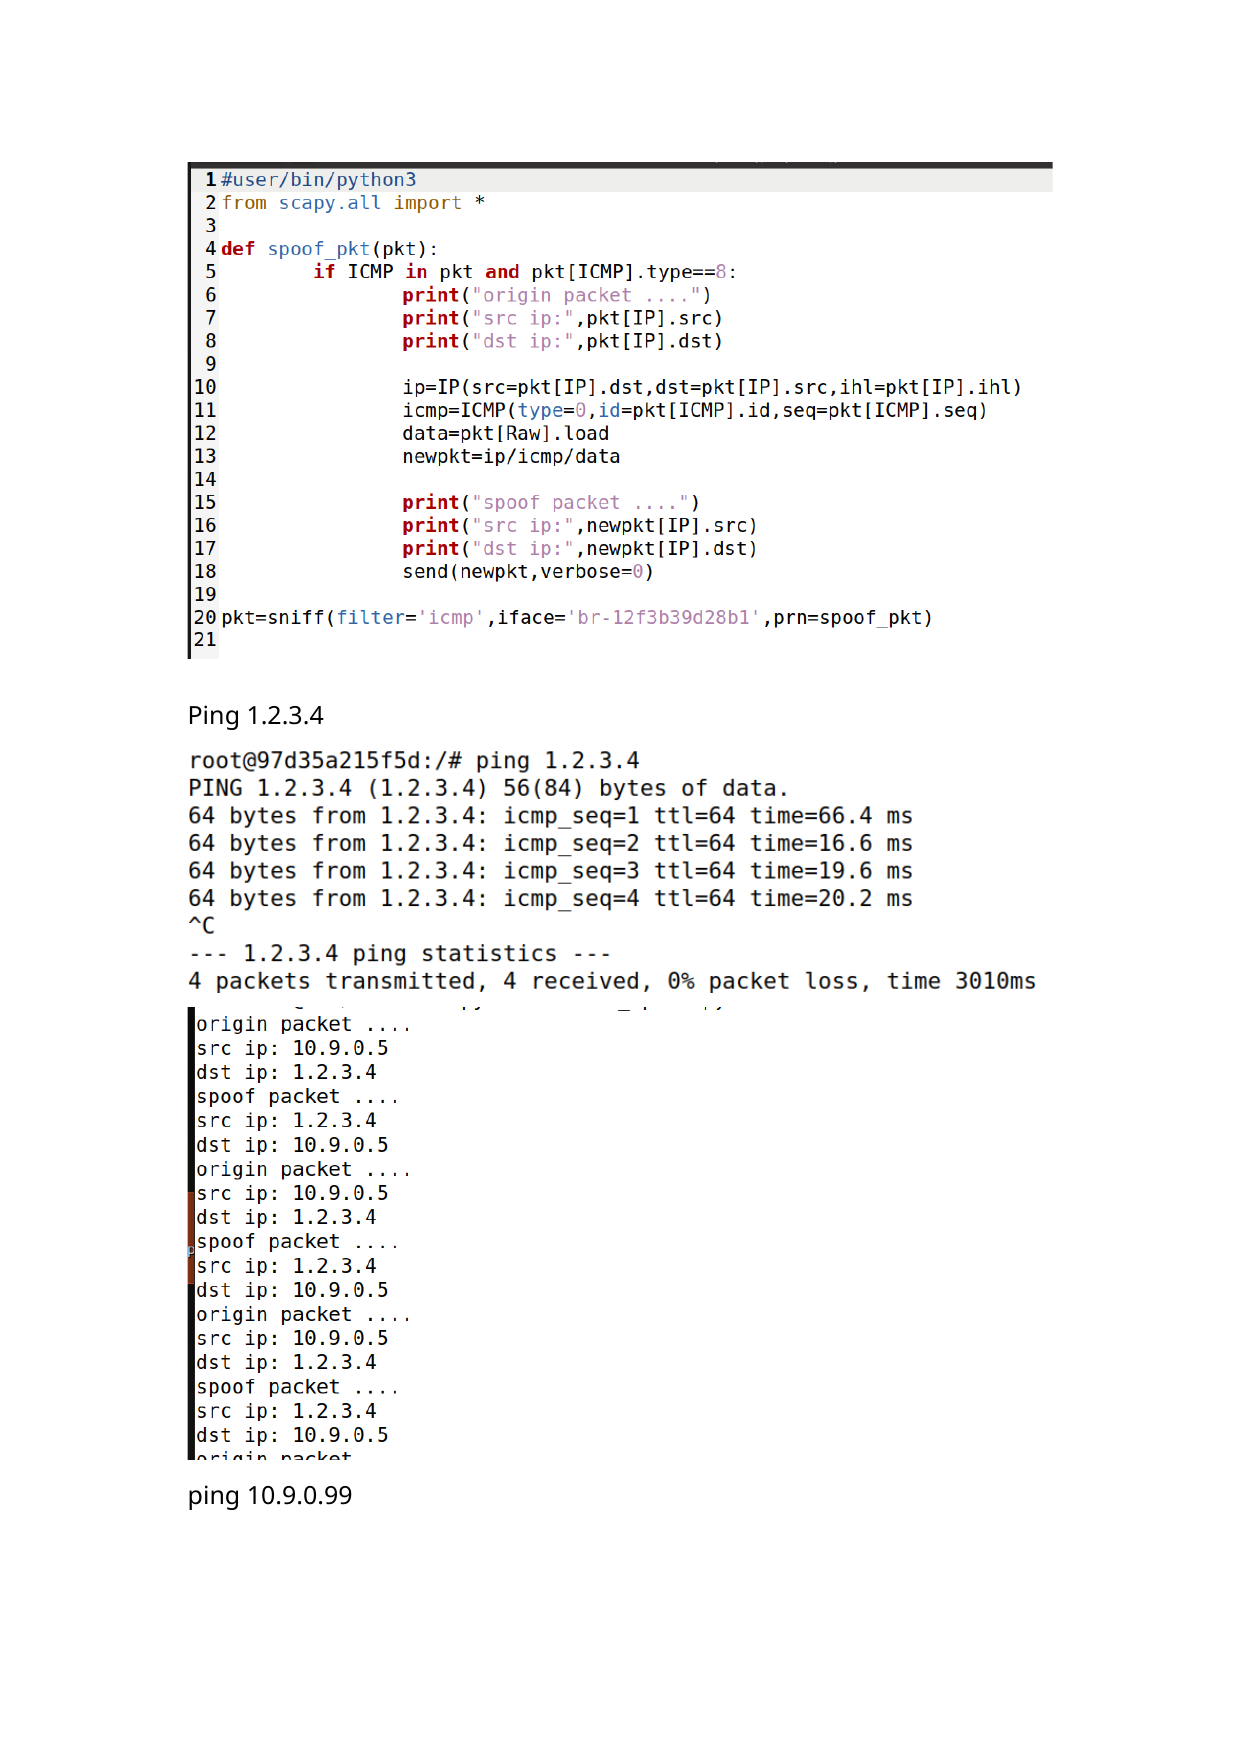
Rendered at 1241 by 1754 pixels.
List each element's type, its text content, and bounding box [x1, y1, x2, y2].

picture [187, 747, 1053, 993]
text Ping 1.2.3.4 [187, 682, 1053, 747]
picture [187, 162, 1053, 659]
text ping 10.9.0.99 [187, 1462, 1053, 1527]
picture [187, 1007, 1121, 1460]
